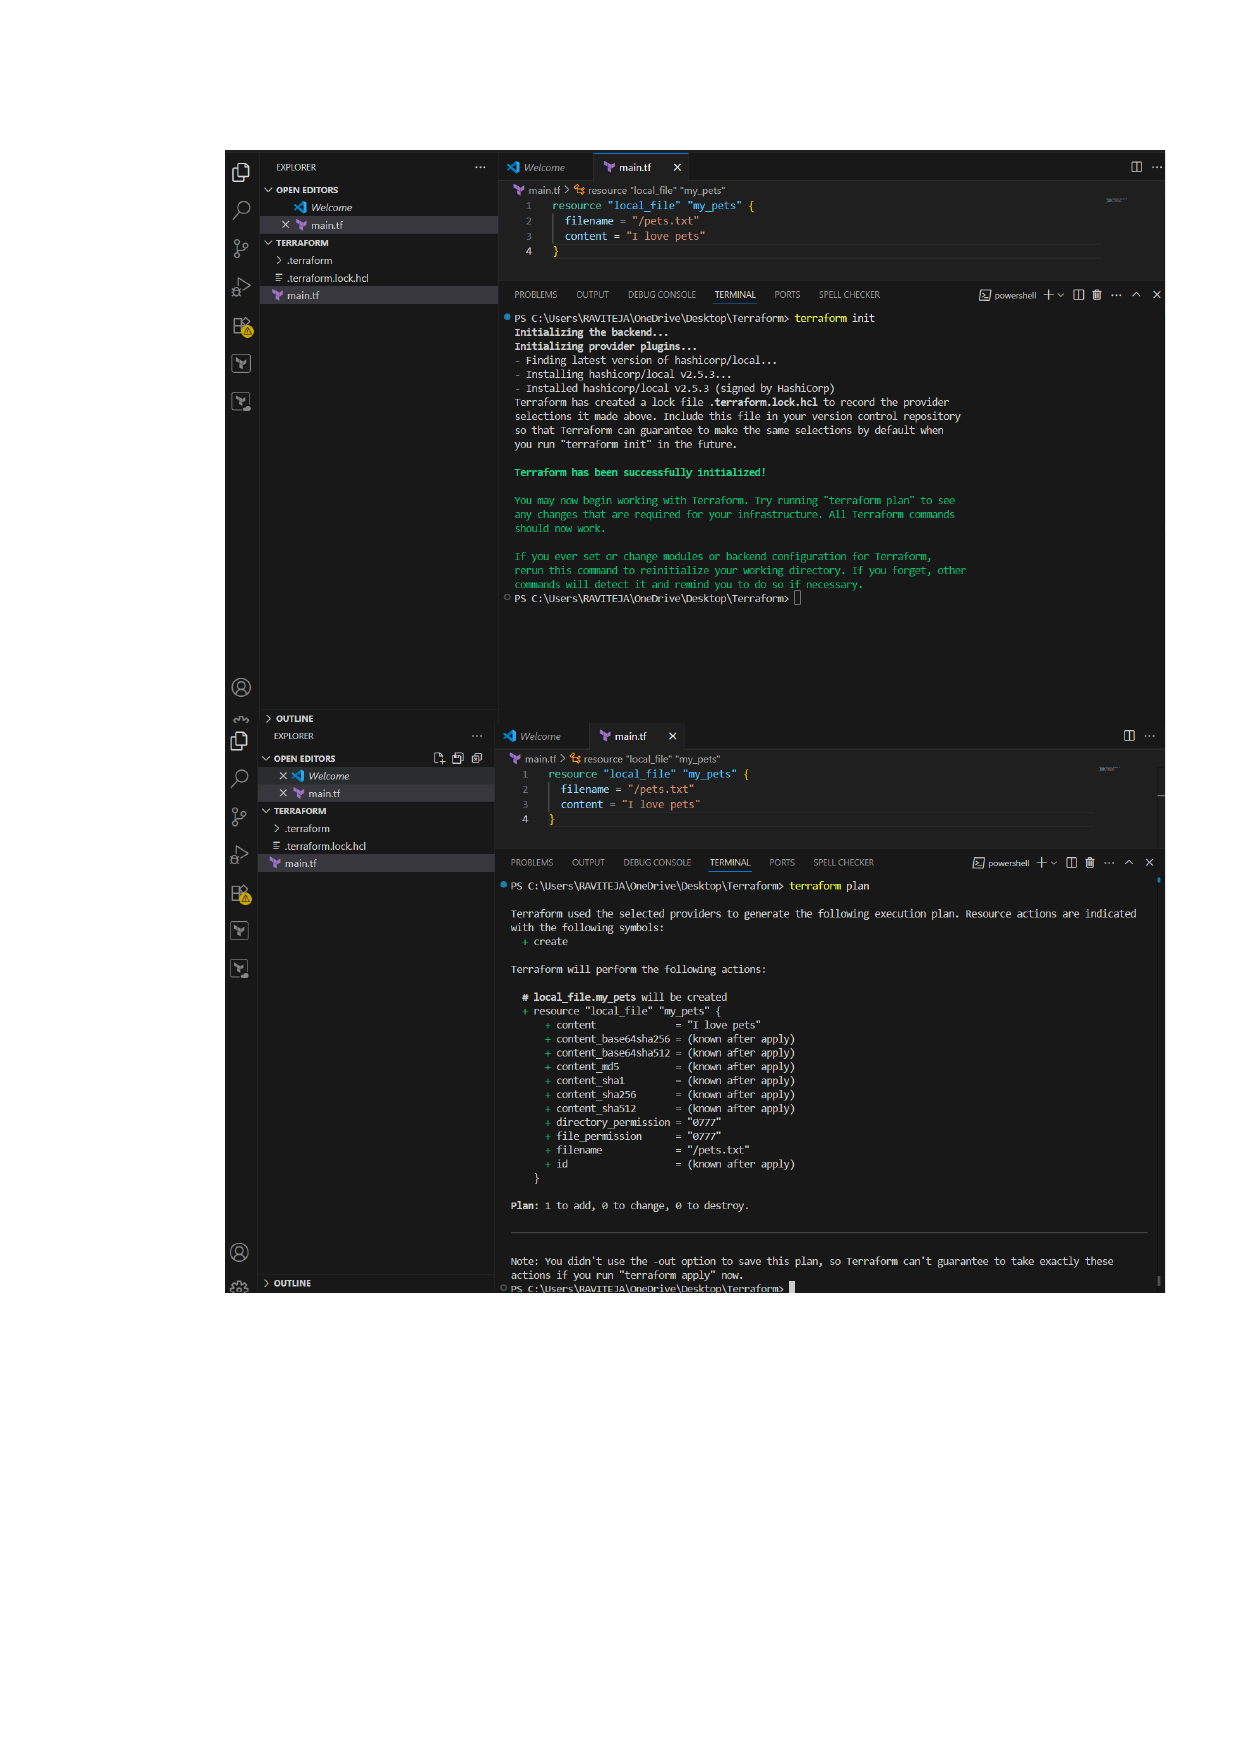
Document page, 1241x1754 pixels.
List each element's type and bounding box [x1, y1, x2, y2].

picture [225, 150, 1166, 1293]
